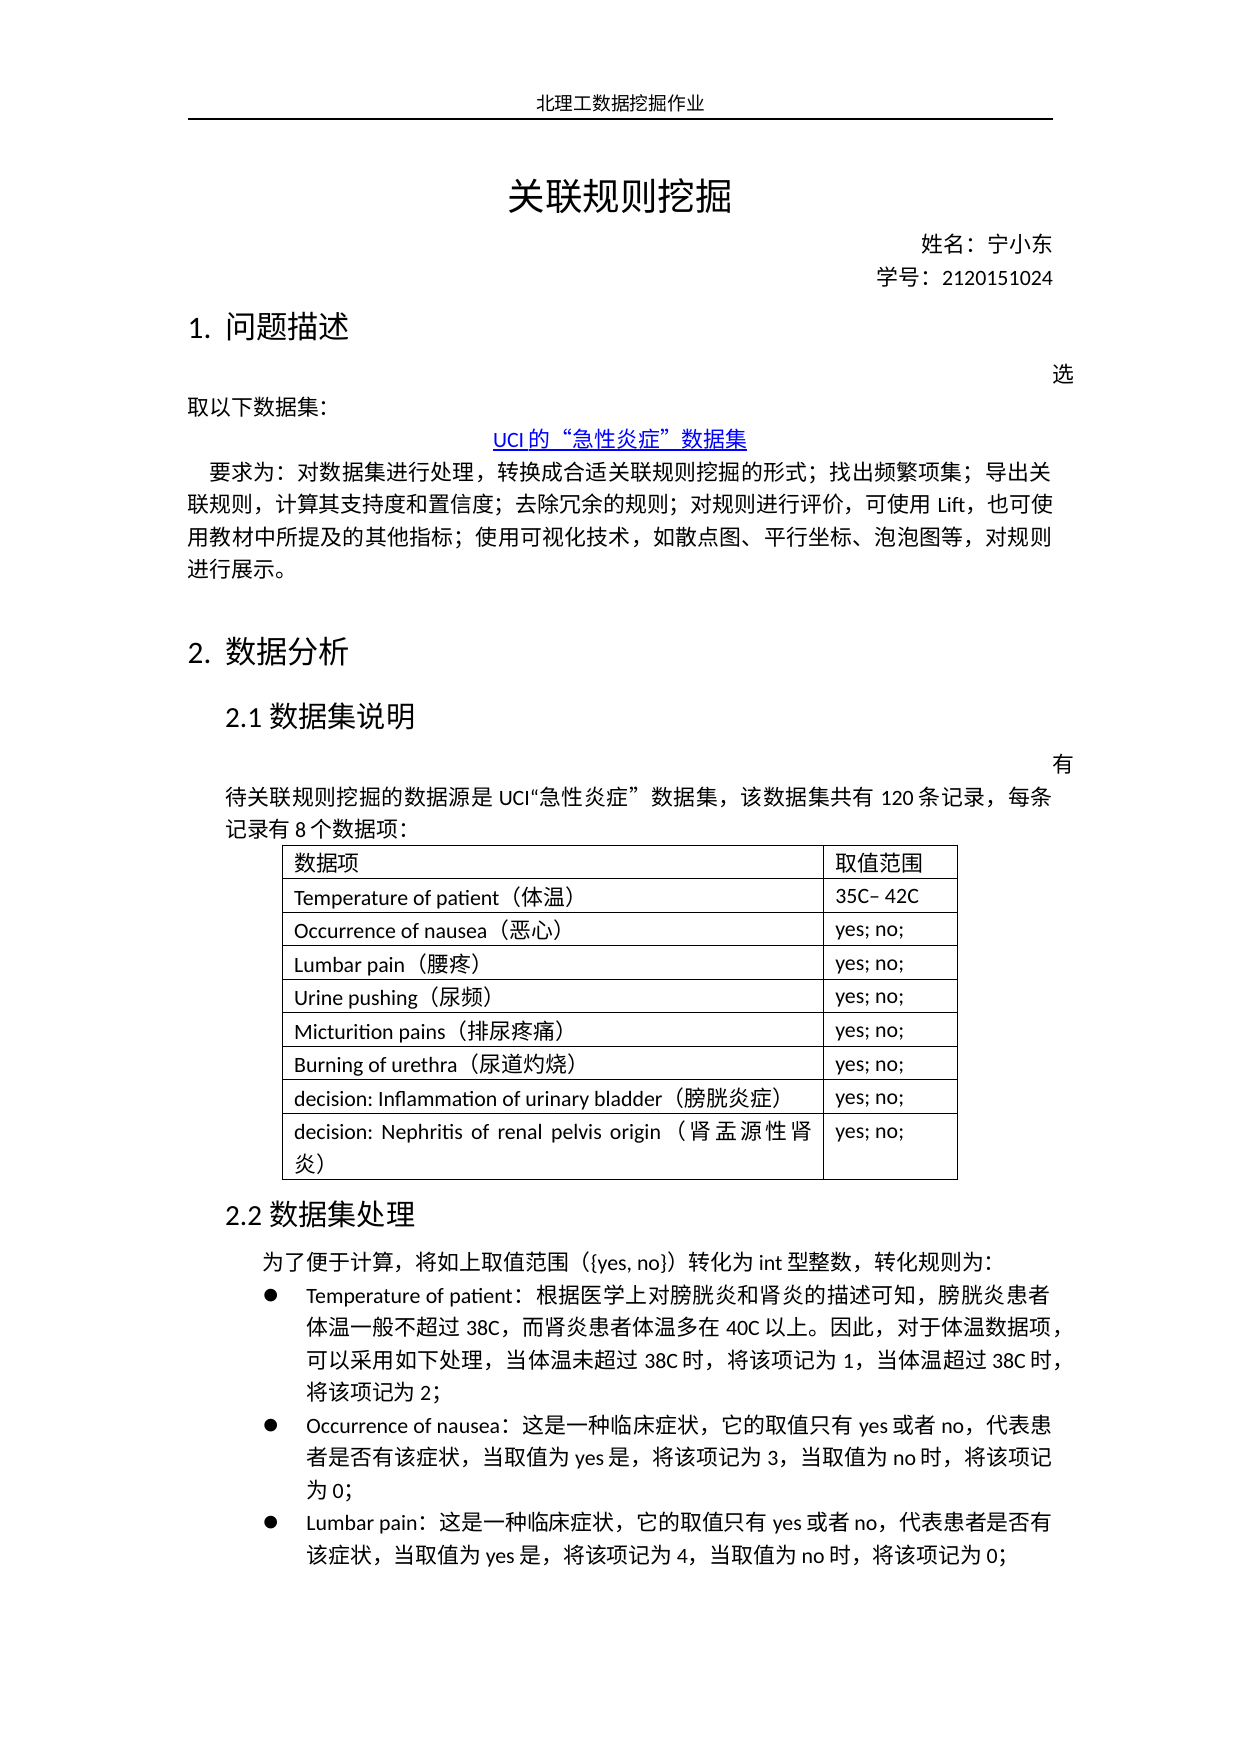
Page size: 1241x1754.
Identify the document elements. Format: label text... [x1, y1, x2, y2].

list Occurrence of nausea：这是一种临床症状，它的取值只有yes或者no，代表患者是否有该症状，当取值为yes是，将该项记为3，当取值为no时，将该项记为0； [262, 1407, 1053, 1505]
table_cell yes; no; [824, 1114, 957, 1179]
list Temperature of patient：根据医学上对膀胱炎和肾炎的描述可知，膀胱炎患者体温一般不超过，而肾炎患者体温多在以上。因此，对于体温数据项，可以采用如下处理，当体温未超过时，将该项记为1，当体温超过时，将该项记为2； [262, 1277, 1053, 1407]
list 问题描述 [187, 292, 1053, 357]
table_cell yes; no; [824, 1013, 957, 1046]
table_cell yes; no; [824, 913, 957, 945]
table_cell decision: Nephritis of renal pelvis origin（肾盂源性肾炎） [283, 1114, 823, 1179]
list 数据分析 [187, 617, 1053, 682]
text 学号：2120151024 [187, 259, 1053, 292]
table_header 取值范围 [824, 846, 957, 878]
table_cell Urine pushing（尿频） [283, 980, 823, 1012]
list 数据集处理 [225, 1180, 1053, 1245]
table_cell Temperature of patient（体温） [283, 879, 823, 912]
table_cell Occurrence of nausea（恶心） [283, 913, 823, 945]
list 为了便于计算，将如上取值范围（{yes, no}）转化为int型整数，转化规则为： [262, 1245, 1053, 1277]
table_header 数据项 [283, 846, 823, 878]
table_cell Micturition pains（排尿疼痛） [283, 1013, 823, 1046]
table_cell yes; no; [824, 1080, 957, 1113]
table_cell yes; no; [824, 980, 957, 1012]
text 有待关联规则挖掘的数据源是UCI“急性炎症”数据集，该数据集共有120条记录，每条记录有8个数据项： [225, 747, 1053, 844]
table_cell yes; no; [824, 1047, 957, 1079]
text 姓名：宁小东 [187, 227, 1053, 259]
text 要求为：对数据集进行处理，转换成合适关联规则挖掘的形式；找出频繁项集；导出关联规则，计算其支持度和置信度；去除冗余的规则；对规则进行评价，可使用Lift，也可使用教材中所提及的其他指标；使用可视化技术，如散点图、平行坐标、泡泡图等，对规则进行展示。 [187, 454, 1053, 584]
text 选取以下数据集： [187, 357, 1053, 422]
list Lumbar pain：这是一种临床症状，它的取值只有yes或者no，代表患者是否有该症状，当取值为yes是，将该项记为4，当取值为no时，将该项记为0； [262, 1505, 1053, 1570]
text UCI的“急性炎症”数据集 [187, 422, 1053, 454]
table_cell decision: Inflammation of urinary bladder（膀胱炎症） [283, 1080, 823, 1113]
list 数据集说明 [225, 682, 1053, 747]
table_cell Burning of urethra（尿道灼烧） [283, 1047, 823, 1079]
table_cell – [824, 879, 957, 912]
text 关联规则挖掘 [187, 162, 1053, 227]
table_cell Lumbar pain（腰疼） [283, 946, 823, 979]
table_cell yes; no; [824, 946, 957, 979]
